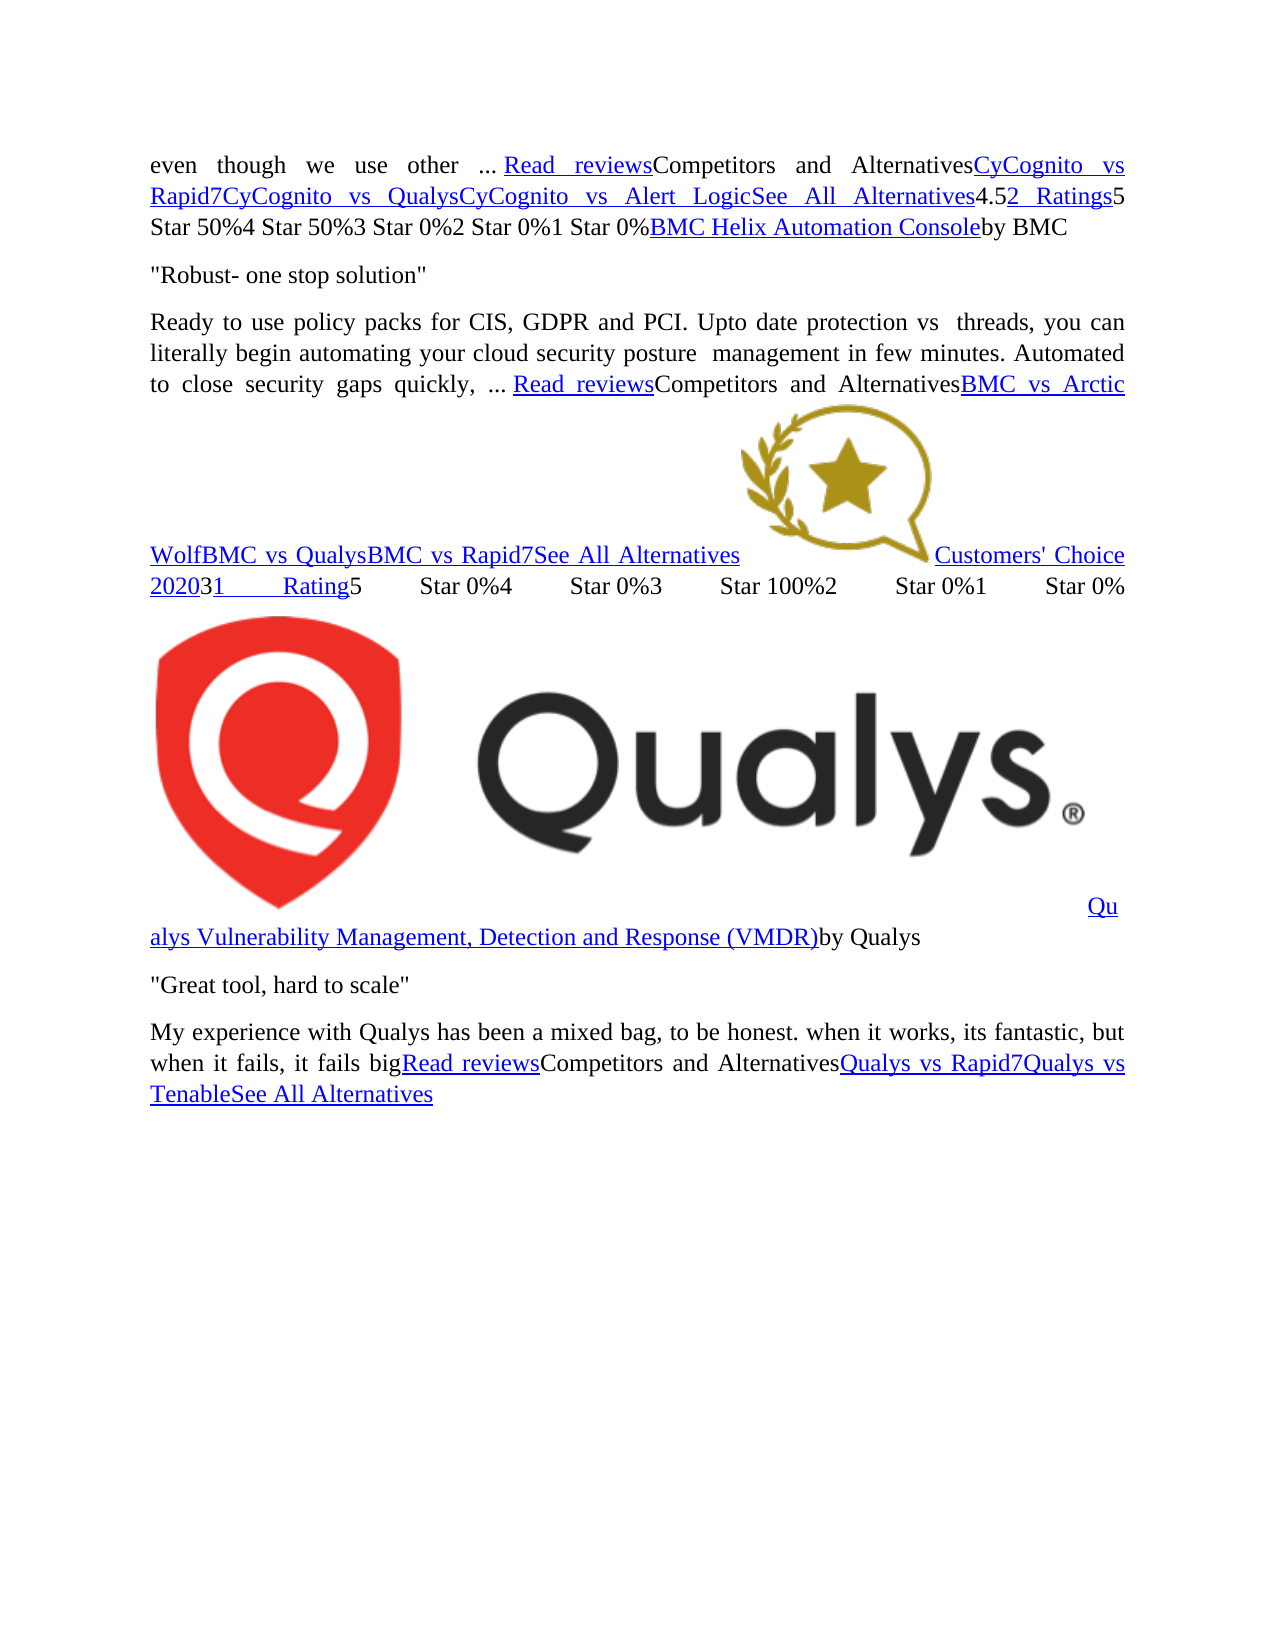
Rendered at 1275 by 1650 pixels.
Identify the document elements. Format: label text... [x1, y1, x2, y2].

picture [740, 400, 935, 564]
text My experience with Qualys has been a mixed bag, to be honest. when it works, its fantastic, but when it fails, it fails bigRead reviewsCompetitors and AlternativesQualys vs Rapid7Qualys vs TenableSee All Alternatives [150, 1017, 1125, 1108]
picture [150, 601, 1088, 915]
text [150, 150, 1125, 241]
text "Robust- one stop solution" [150, 260, 1125, 288]
text "Great tool, hard to scale" [150, 970, 1125, 998]
